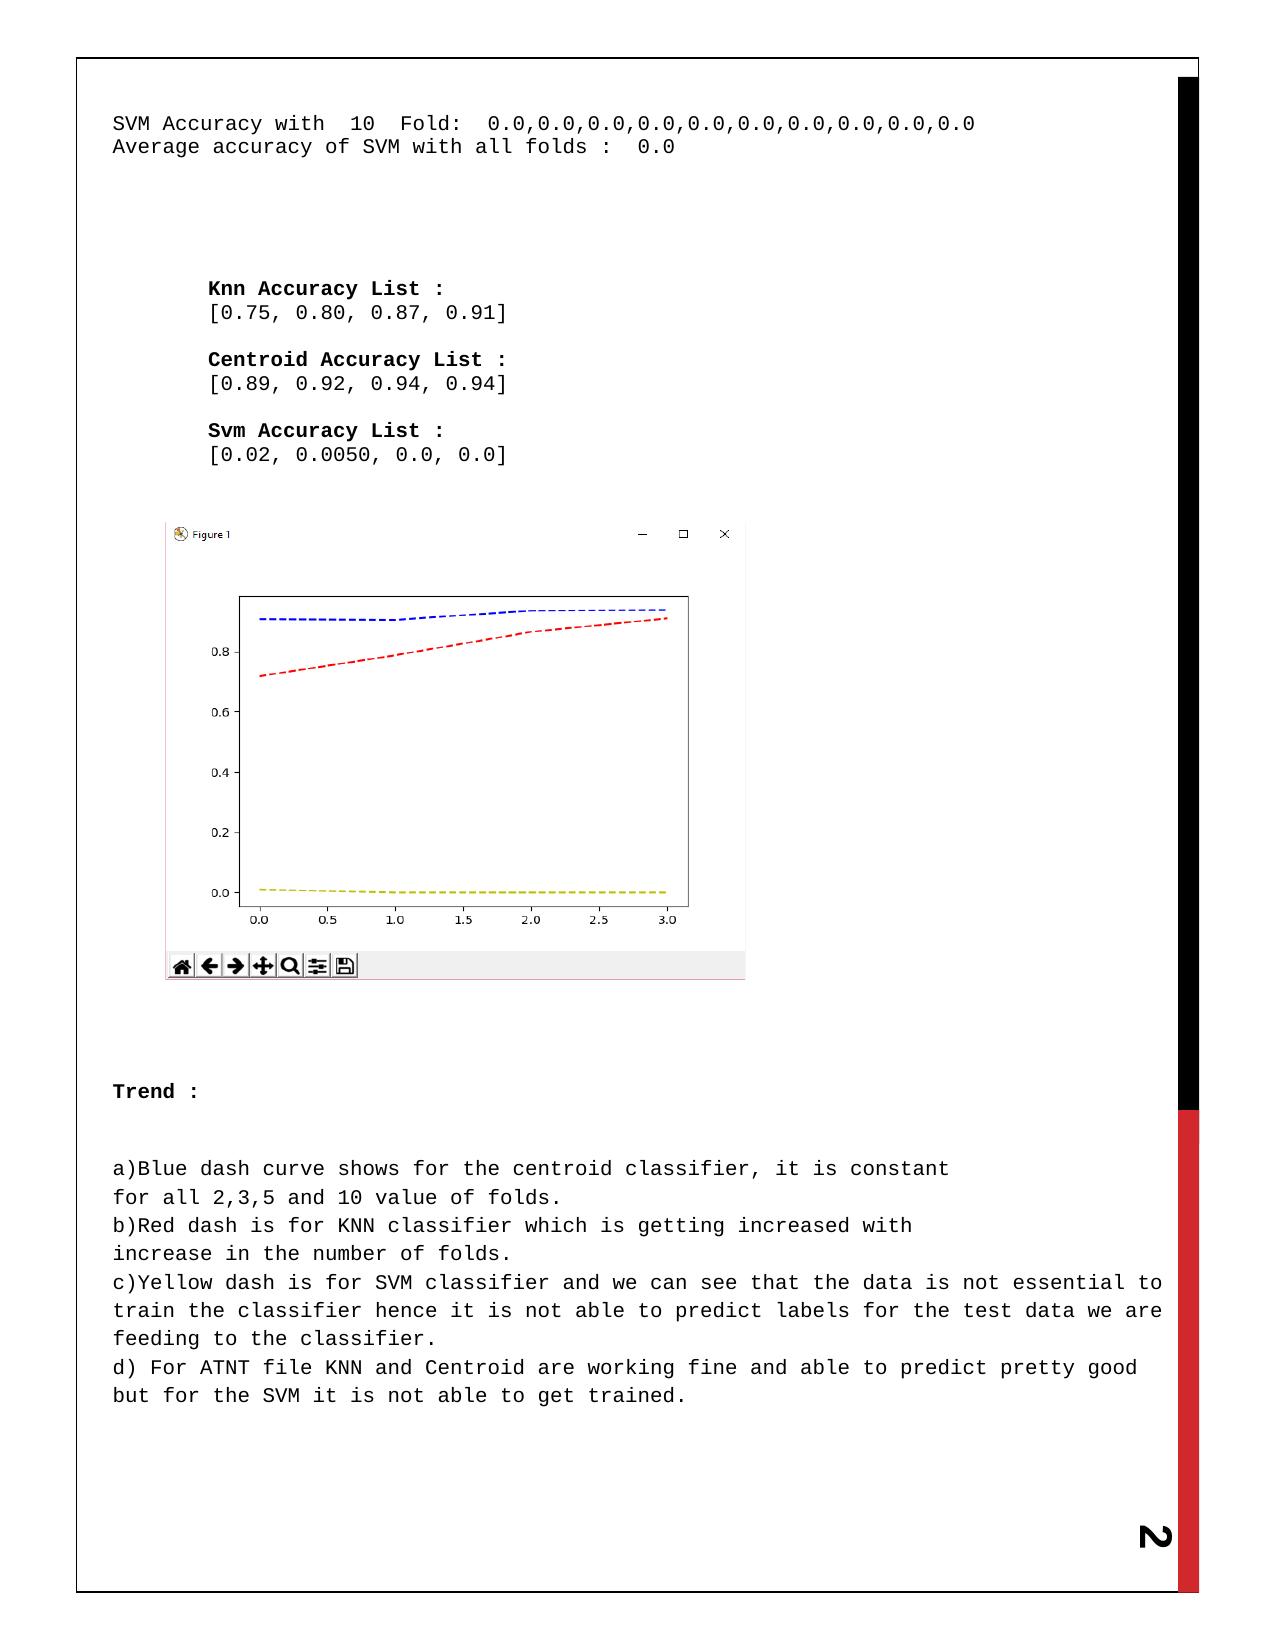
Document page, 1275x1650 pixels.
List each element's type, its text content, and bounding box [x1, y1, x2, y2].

picture [165, 522, 746, 980]
text [0.02, 0.0050, 0.0, 0.0] [112, 443, 1162, 467]
text a)Blue dash curve shows for the centroid classifier, it is constant for all 2,3,5 and 10 value of folds. b)Red dash is for KNN classifier which is getting increased with increase in the number of folds. c)Yellow dash is for SVM classifier and we can see that the data is not essential to train the classifier hence it is not able to predict labels for the test data we are feeding to the classifier. d) For ATNT file KNN and Centroid are working fine and able to predict pretty good but for the SVM it is not able to get trained. [112, 1130, 1162, 1409]
text Centroid Accuracy List : [112, 349, 1162, 373]
text [0.75, 0.80, 0.87, 0.91] [112, 302, 1162, 325]
text Svm Accuracy List : [112, 420, 1162, 443]
text Trend : [112, 1081, 1162, 1104]
text SVM Accuracy with 10 Fold: 0.0,0.0,0.0,0.0,0.0,0.0,0.0,0.0,0.0,0.0 [112, 112, 1162, 136]
text Knn Accuracy List : [112, 278, 1162, 302]
text [0.89, 0.92, 0.94, 0.94] [112, 373, 1162, 396]
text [112, 136, 1162, 160]
